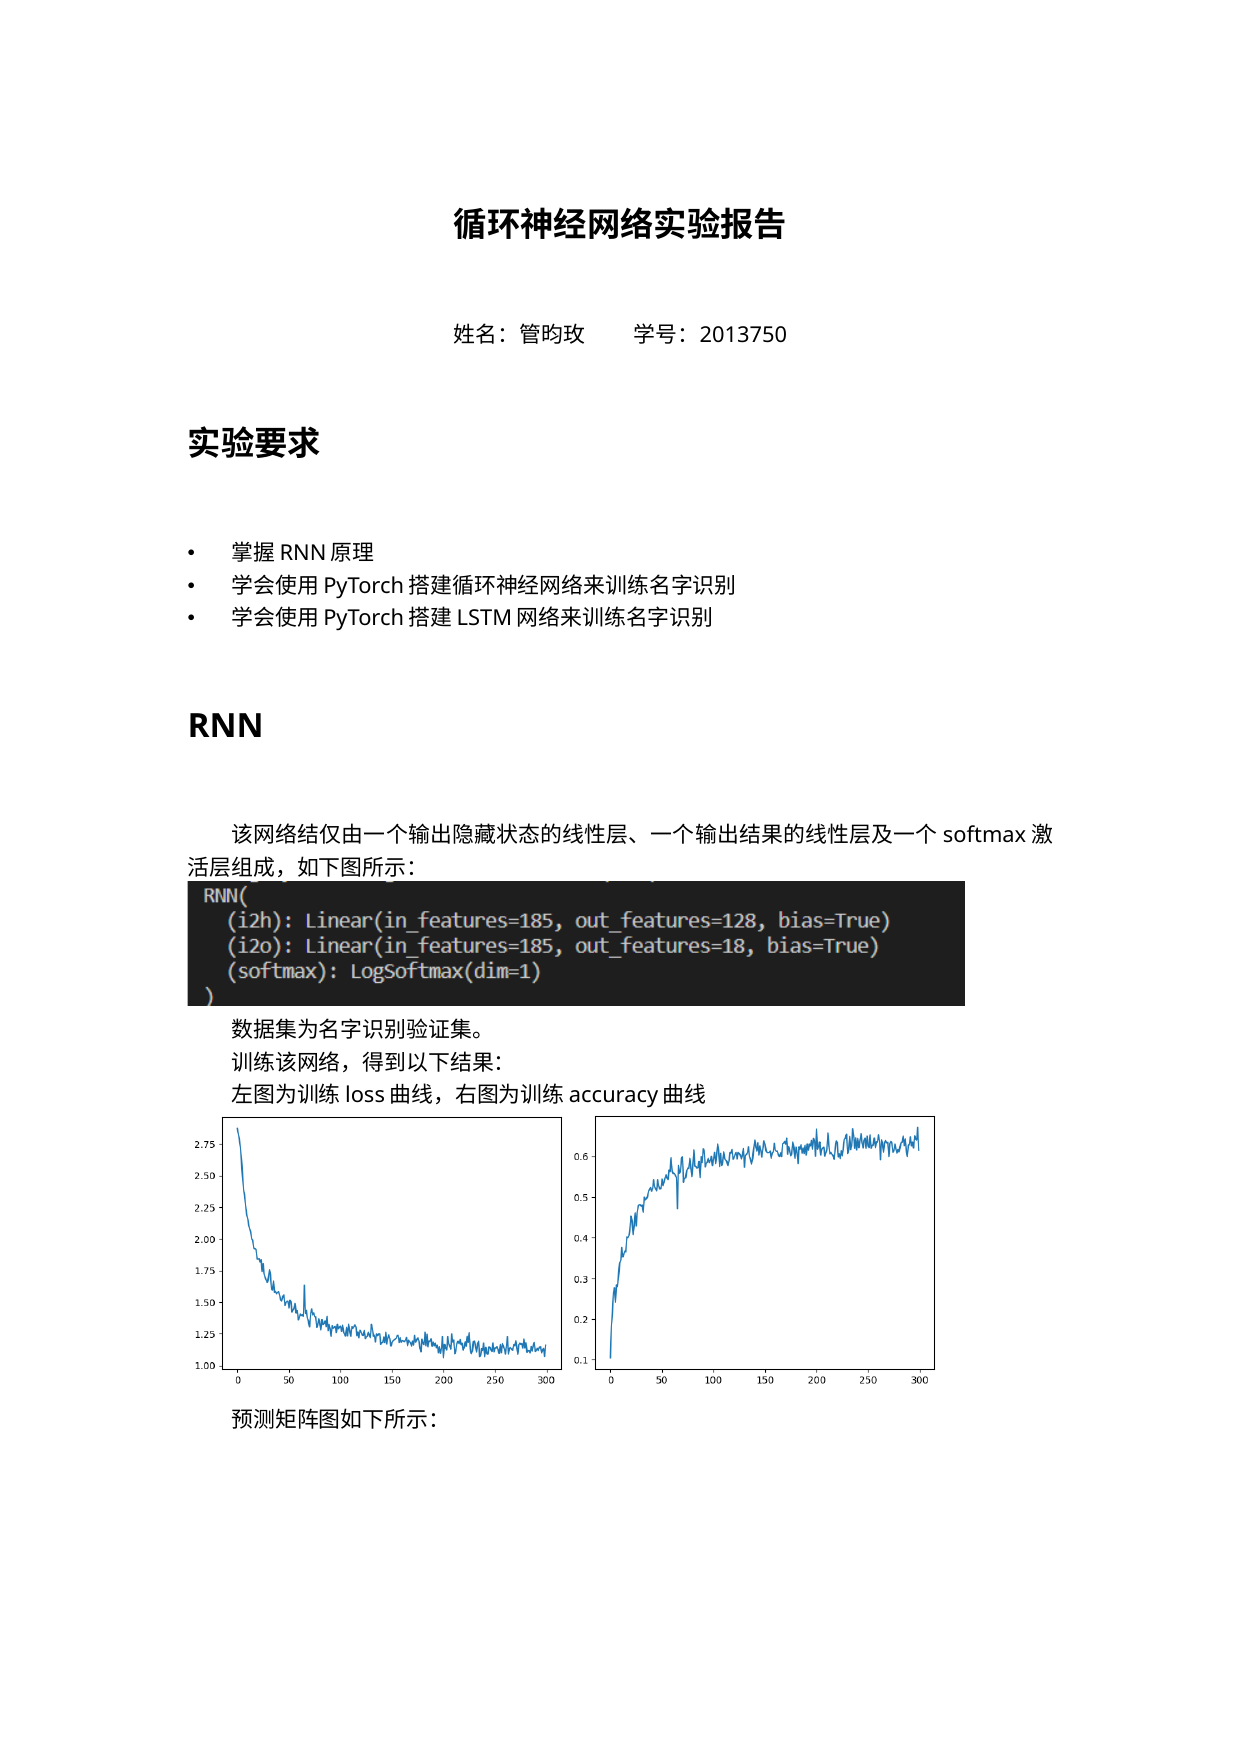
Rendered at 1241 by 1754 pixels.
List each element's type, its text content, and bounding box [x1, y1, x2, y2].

subtitle 实验要求 [187, 408, 1053, 473]
text 左图为训练loss曲线，右图为训练accuracy曲线 [187, 1077, 1053, 1109]
subtitle 循环神经网络实验报告 [187, 189, 1053, 254]
list 掌握RNN原理 [187, 535, 1053, 568]
text 预测矩阵图如下所示： [187, 1402, 1053, 1434]
text 训练该网络，得到以下结果： [187, 1044, 1053, 1077]
list 学会使用PyTorch搭建循环神经网络来训练名字识别 [187, 568, 1053, 600]
text 姓名：管昀玫 学号：2013750 [187, 316, 1053, 349]
list 学会使用PyTorch搭建LSTM网络来训练名字识别 [187, 600, 1053, 633]
picture [187, 1109, 940, 1392]
picture [187, 881, 965, 1006]
subtitle RNN [187, 692, 1053, 757]
text 该网络结仅由一个输出隐藏状态的线性层、一个输出结果的线性层及一个softmax激活层组成，如下图所示： [187, 817, 1053, 882]
text 数据集为名字识别验证集。 [187, 1012, 1053, 1044]
